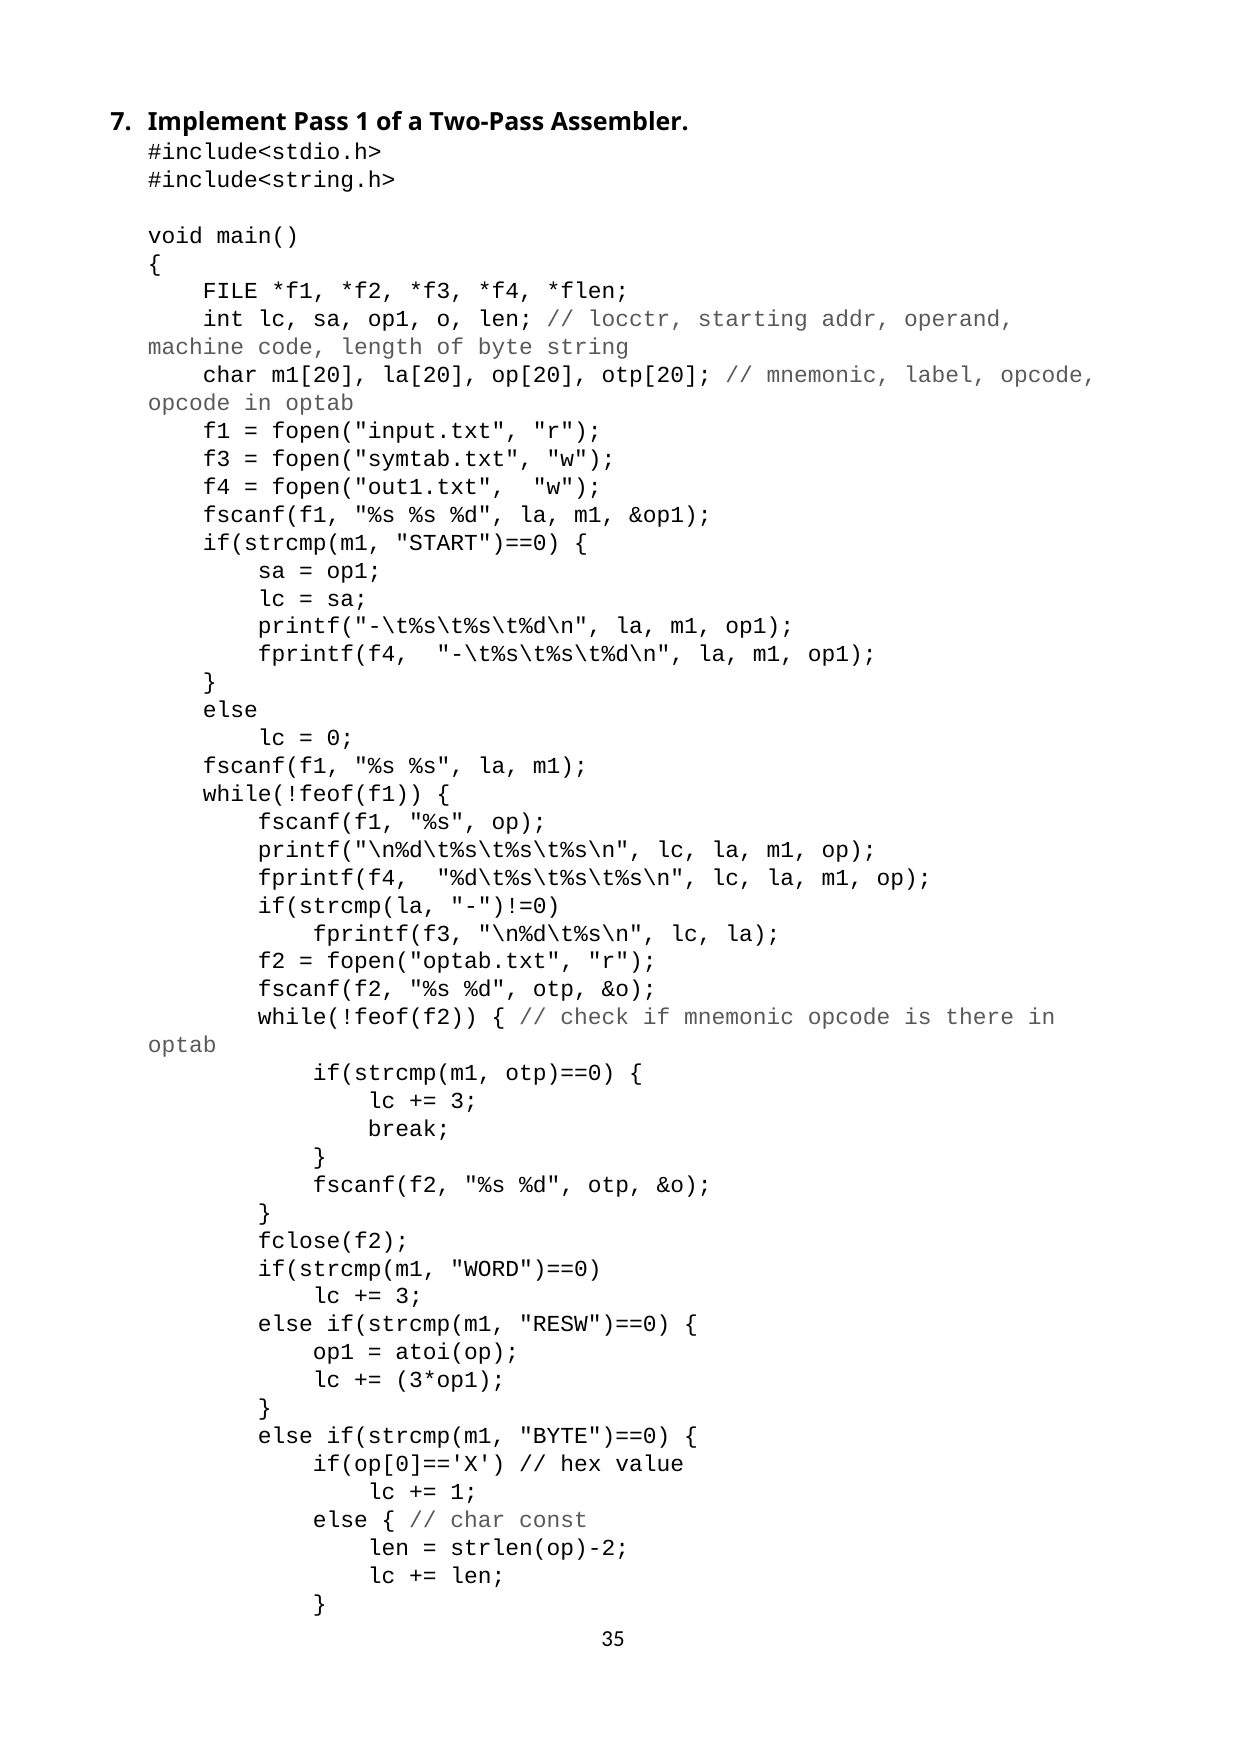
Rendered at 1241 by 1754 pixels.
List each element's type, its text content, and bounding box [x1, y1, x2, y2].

list fscanf(f2, "%s %d", otp, &o); [148, 978, 1107, 1004]
list } [148, 671, 1107, 697]
list sa = op1; [148, 559, 1107, 585]
list #include<stdio.h> [148, 140, 1107, 166]
list fscanf(f2, "%s %d", otp, &o); [148, 1173, 1107, 1199]
list if(strcmp(m1, otp)==0) { [148, 1061, 1107, 1087]
list lc += (3*op1); [148, 1368, 1107, 1394]
list len = strlen(op)-2; [148, 1536, 1107, 1562]
list lc = 0; [148, 726, 1107, 752]
list f2 = fopen("optab.txt", "r"); [148, 950, 1107, 976]
list op1 = atoi(op); [148, 1341, 1107, 1367]
list Implement Pass 1 of a Two-Pass Assembler. [110, 103, 1107, 137]
list fclose(f2); [148, 1229, 1107, 1255]
list #include<string.h> [148, 168, 1107, 194]
list lc += len; [148, 1564, 1107, 1590]
list lc = sa; [148, 587, 1107, 613]
list printf("-\t%s\t%s\t%d\n", la, m1, op1); [148, 615, 1107, 641]
list break; [148, 1117, 1107, 1143]
list if(strcmp(m1, "WORD")==0) [148, 1257, 1107, 1283]
list if(strcmp(la, "-")!=0) [148, 894, 1107, 920]
list fprintf(f4, "%d\t%s\t%s\t%s\n", lc, la, m1, op); [148, 866, 1107, 892]
list lc += 3; [148, 1089, 1107, 1115]
list fprintf(f3, "\n%d\t%s\n", lc, la); [148, 922, 1107, 948]
list else { // char const [148, 1508, 1107, 1534]
list FILE *f1, *f2, *f3, *f4, *flen; [148, 280, 1107, 306]
list printf("\n%d\t%s\t%s\t%s\n", lc, la, m1, op); [148, 838, 1107, 864]
list if(op[0]=='X') // hex value [148, 1452, 1107, 1478]
list } [148, 1396, 1107, 1422]
list f4 = fopen("out1.txt", "w"); [148, 475, 1107, 501]
list lc += 3; [148, 1285, 1107, 1311]
list lc += 1; [148, 1480, 1107, 1506]
list else if(strcmp(m1, "BYTE")==0) { [148, 1424, 1107, 1450]
list } [148, 1592, 1107, 1618]
list void main() [148, 224, 1107, 250]
list int lc, sa, op1, o, len; // locctr, starting addr, operand, machine code, length of byte string [148, 308, 1107, 362]
list fprintf(f4, "-\t%s\t%s\t%d\n", la, m1, op1); [148, 643, 1107, 669]
list else [148, 698, 1107, 724]
list } [148, 1201, 1107, 1227]
list fscanf(f1, "%s", op); [148, 810, 1107, 836]
list while(!feof(f1)) { [148, 782, 1107, 808]
list char m1[20], la[20], op[20], otp[20]; // mnemonic, label, opcode, opcode in optab [148, 363, 1107, 417]
list fscanf(f1, "%s %s", la, m1); [148, 754, 1107, 780]
list if(strcmp(m1, "START")==0) { [148, 531, 1107, 557]
list f1 = fopen("input.txt", "r"); [148, 419, 1107, 445]
list else if(strcmp(m1, "RESW")==0) { [148, 1313, 1107, 1339]
list while(!feof(f2)) { // check if mnemonic opcode is there in optab [148, 1006, 1107, 1059]
list { [148, 252, 1107, 278]
list } [148, 1145, 1107, 1171]
list f3 = fopen("symtab.txt", "w"); [148, 447, 1107, 473]
list fscanf(f1, "%s %s %d", la, m1, &op1); [148, 503, 1107, 529]
